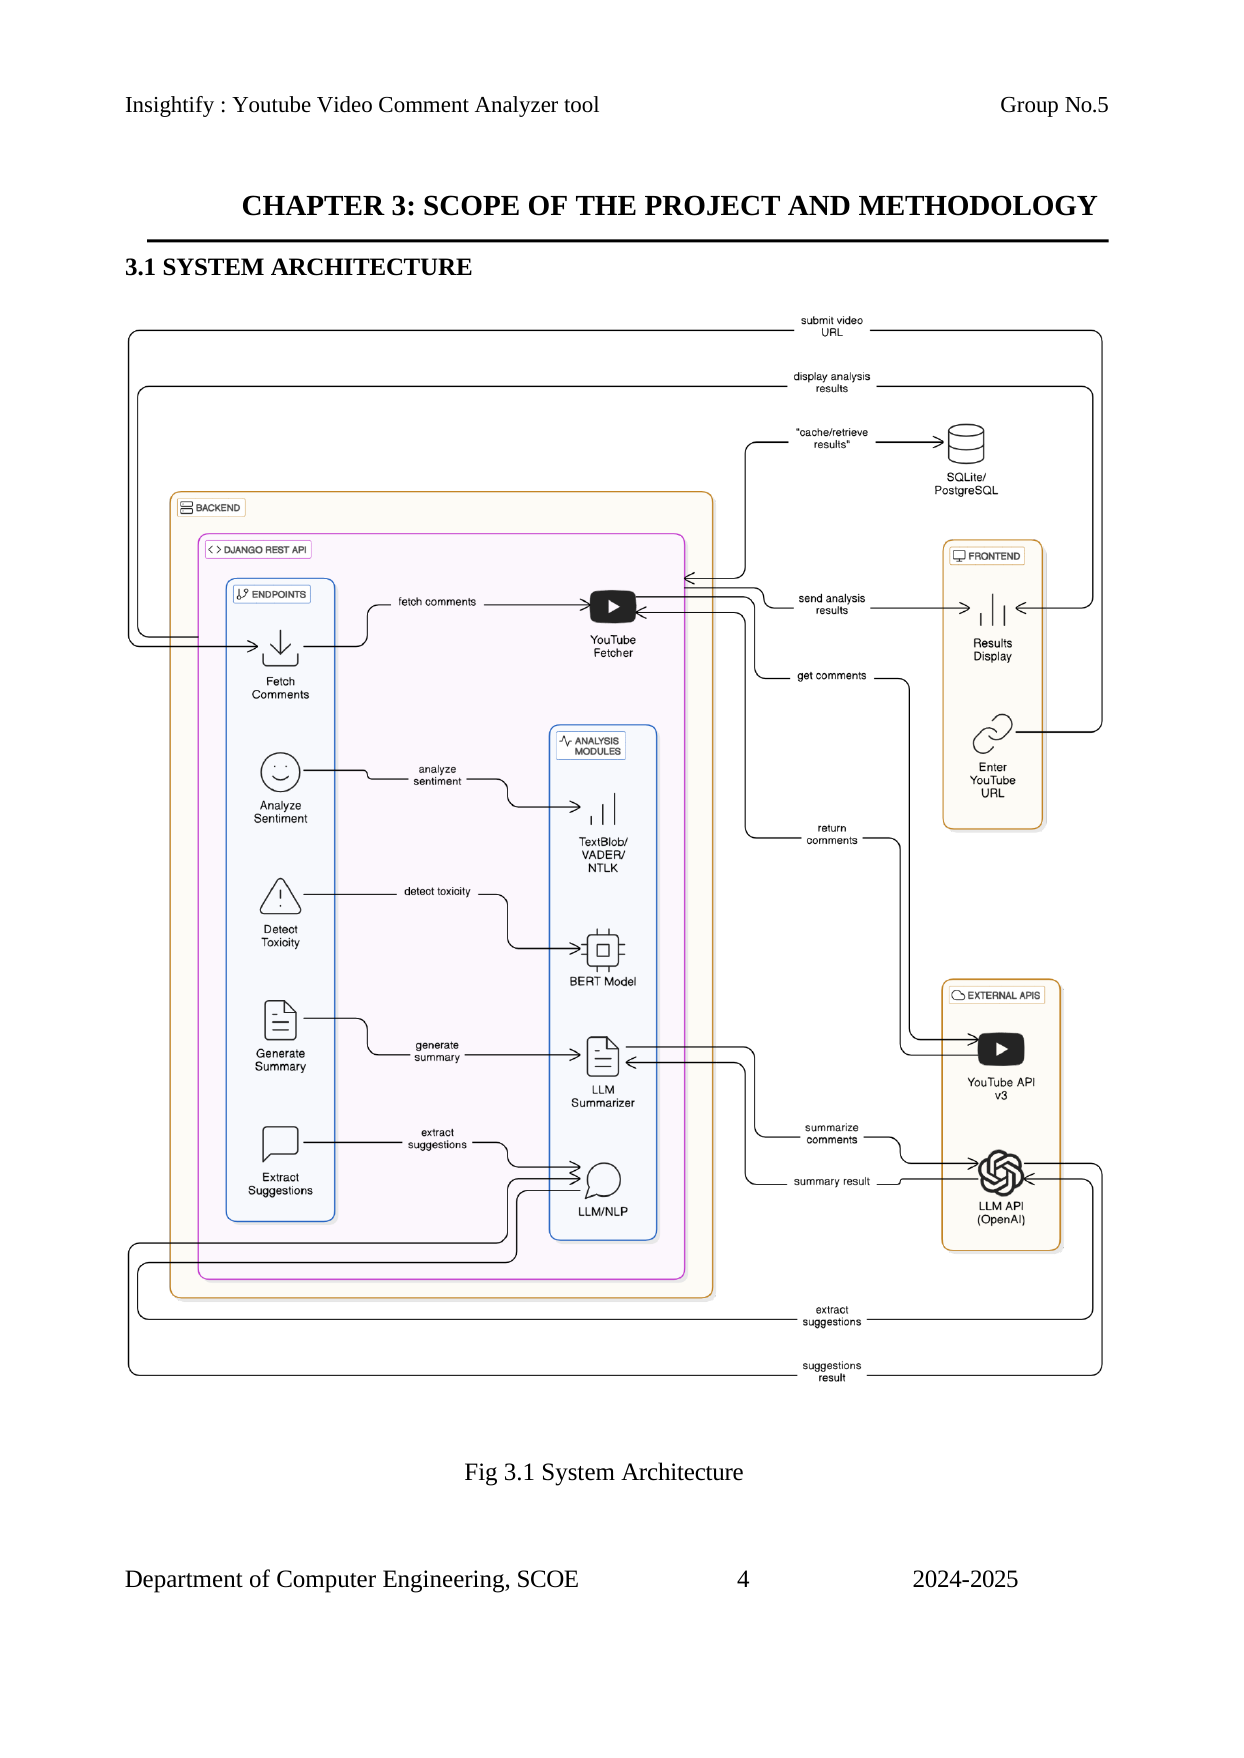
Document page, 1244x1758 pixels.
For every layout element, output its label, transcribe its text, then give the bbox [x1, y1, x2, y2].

list SYSTEM ARCHITECTURE [125, 252, 1131, 281]
subtitle CHAPTER 3: SCOPE OF THE PROJECT AND METHODOLOGY [241, 188, 1131, 221]
text Fig 3.1 System Architecture [171, 1457, 1037, 1486]
picture [112, 312, 1132, 1429]
